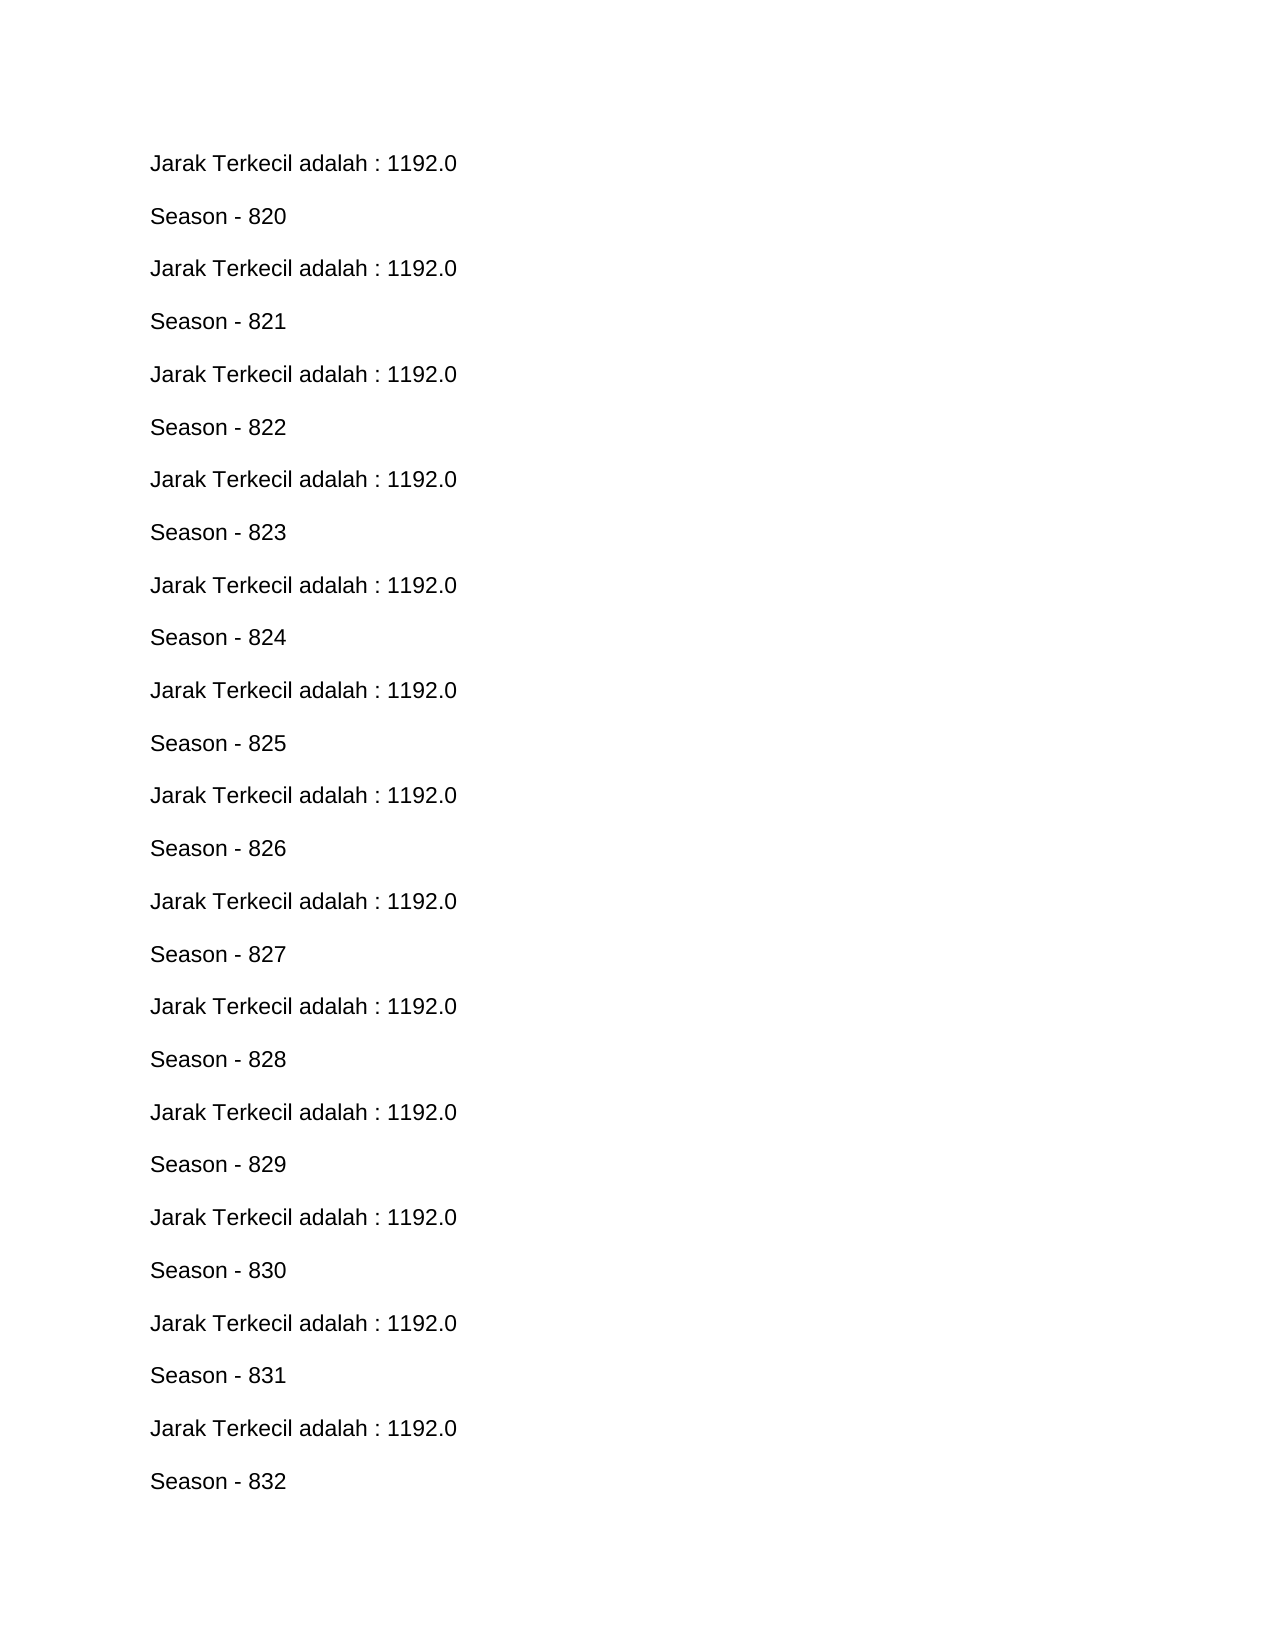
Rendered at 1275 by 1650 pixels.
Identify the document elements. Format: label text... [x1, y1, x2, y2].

text Season - 823 [150, 519, 1125, 545]
text Jarak Terkecil adalah : 1192.0 [150, 1099, 1125, 1125]
text Jarak Terkecil adalah : 1192.0 [150, 1415, 1125, 1441]
text Season - 830 [150, 1257, 1125, 1283]
text Jarak Terkecil adalah : 1192.0 [150, 572, 1125, 598]
text Jarak Terkecil adalah : 1192.0 [150, 361, 1125, 387]
text Season - 827 [150, 941, 1125, 967]
text Season - 821 [150, 308, 1125, 334]
text Season - 820 [150, 203, 1125, 229]
text Season - 828 [150, 1046, 1125, 1072]
text Jarak Terkecil adalah : 1192.0 [150, 466, 1125, 493]
text Jarak Terkecil adalah : 1192.0 [150, 888, 1125, 914]
text Jarak Terkecil adalah : 1192.0 [150, 255, 1125, 282]
text Season - 826 [150, 835, 1125, 862]
text Jarak Terkecil adalah : 1192.0 [150, 993, 1125, 1020]
text Jarak Terkecil adalah : 1192.0 [150, 1204, 1125, 1231]
text Season - 824 [150, 624, 1125, 651]
text Jarak Terkecil adalah : 1192.0 [150, 677, 1125, 703]
text Jarak Terkecil adalah : 1192.0 [150, 150, 1125, 176]
text Jarak Terkecil adalah : 1192.0 [150, 782, 1125, 809]
text Season - 822 [150, 413, 1125, 440]
text Season - 825 [150, 730, 1125, 756]
text Season - 831 [150, 1362, 1125, 1389]
text Season - 829 [150, 1151, 1125, 1178]
text Season - 832 [150, 1468, 1125, 1494]
text Jarak Terkecil adalah : 1192.0 [150, 1309, 1125, 1336]
